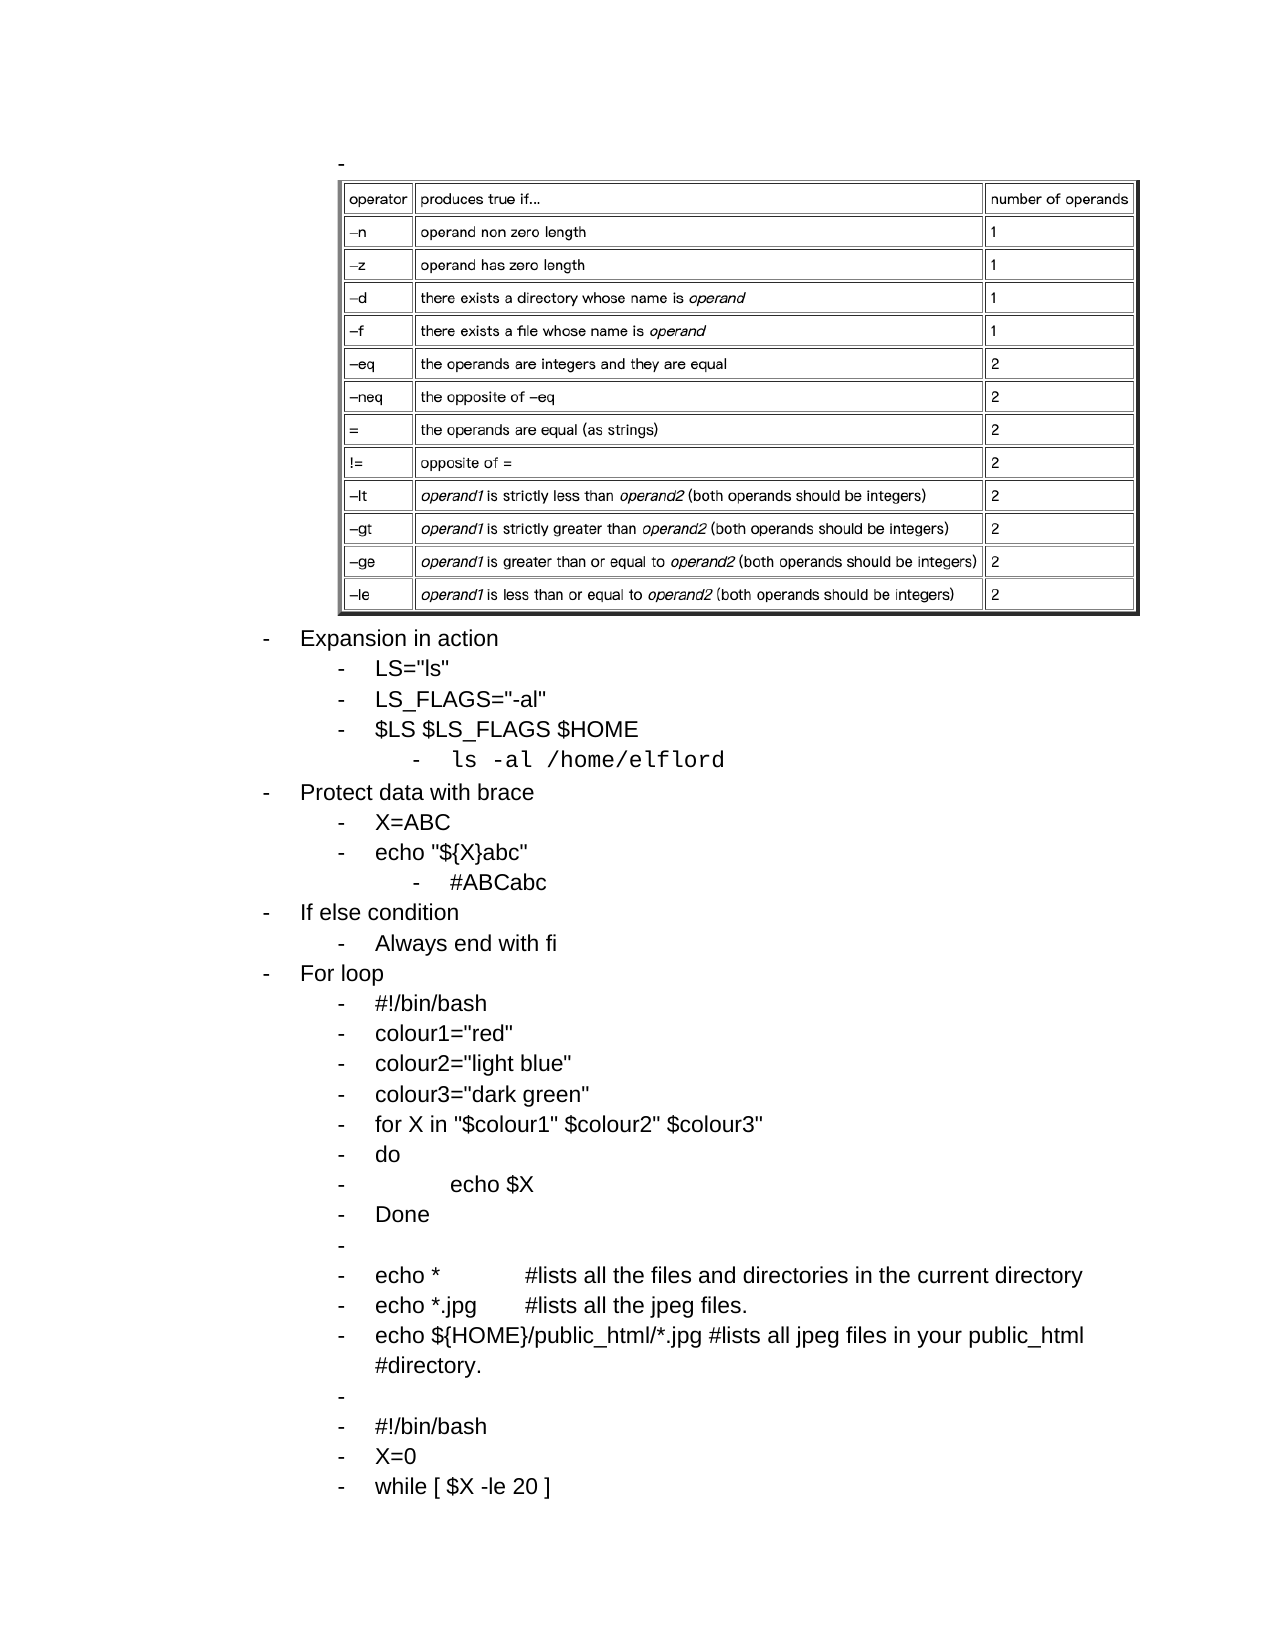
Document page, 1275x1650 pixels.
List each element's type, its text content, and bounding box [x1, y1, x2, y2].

list echo *.jpg #lists all the jpeg files. [337, 1292, 1125, 1318]
list X=ABC [337, 809, 1125, 835]
list echo $X [337, 1171, 1125, 1197]
list #!/bin/bash [337, 1413, 1125, 1439]
list LS="ls" [337, 655, 1125, 682]
list X=0 [337, 1443, 1125, 1469]
list If else condition [262, 899, 1125, 926]
list echo "${X}abc" [337, 839, 1125, 865]
picture [337, 180, 1140, 622]
list echo ${HOME}/public_html/*.jpg #lists all jpeg files in your public_html #directory. [337, 1322, 1125, 1379]
list Expansion in action [262, 625, 1125, 651]
list do [337, 1141, 1125, 1167]
list Always end with fi [337, 929, 1125, 956]
list ls -al /home/elflord [412, 746, 1125, 774]
list #ABCabc [412, 869, 1125, 895]
list echo * #lists all the files and directories in the current directory [337, 1262, 1125, 1288]
list colour2="light blue" [337, 1050, 1125, 1077]
list For loop [262, 960, 1125, 986]
list for X in "$colour1" $colour2" $colour3" [337, 1111, 1125, 1137]
list Protect data with brace [262, 778, 1125, 805]
list #!/bin/bash [337, 990, 1125, 1016]
list Done [337, 1201, 1125, 1228]
list $LS $LS_FLAGS $HOME [337, 716, 1125, 742]
list colour1="red" [337, 1020, 1125, 1046]
list while [ $X -le 20 ] [337, 1473, 1125, 1499]
list colour3="dark green" [337, 1081, 1125, 1107]
list LS_FLAGS="-al" [337, 686, 1125, 712]
